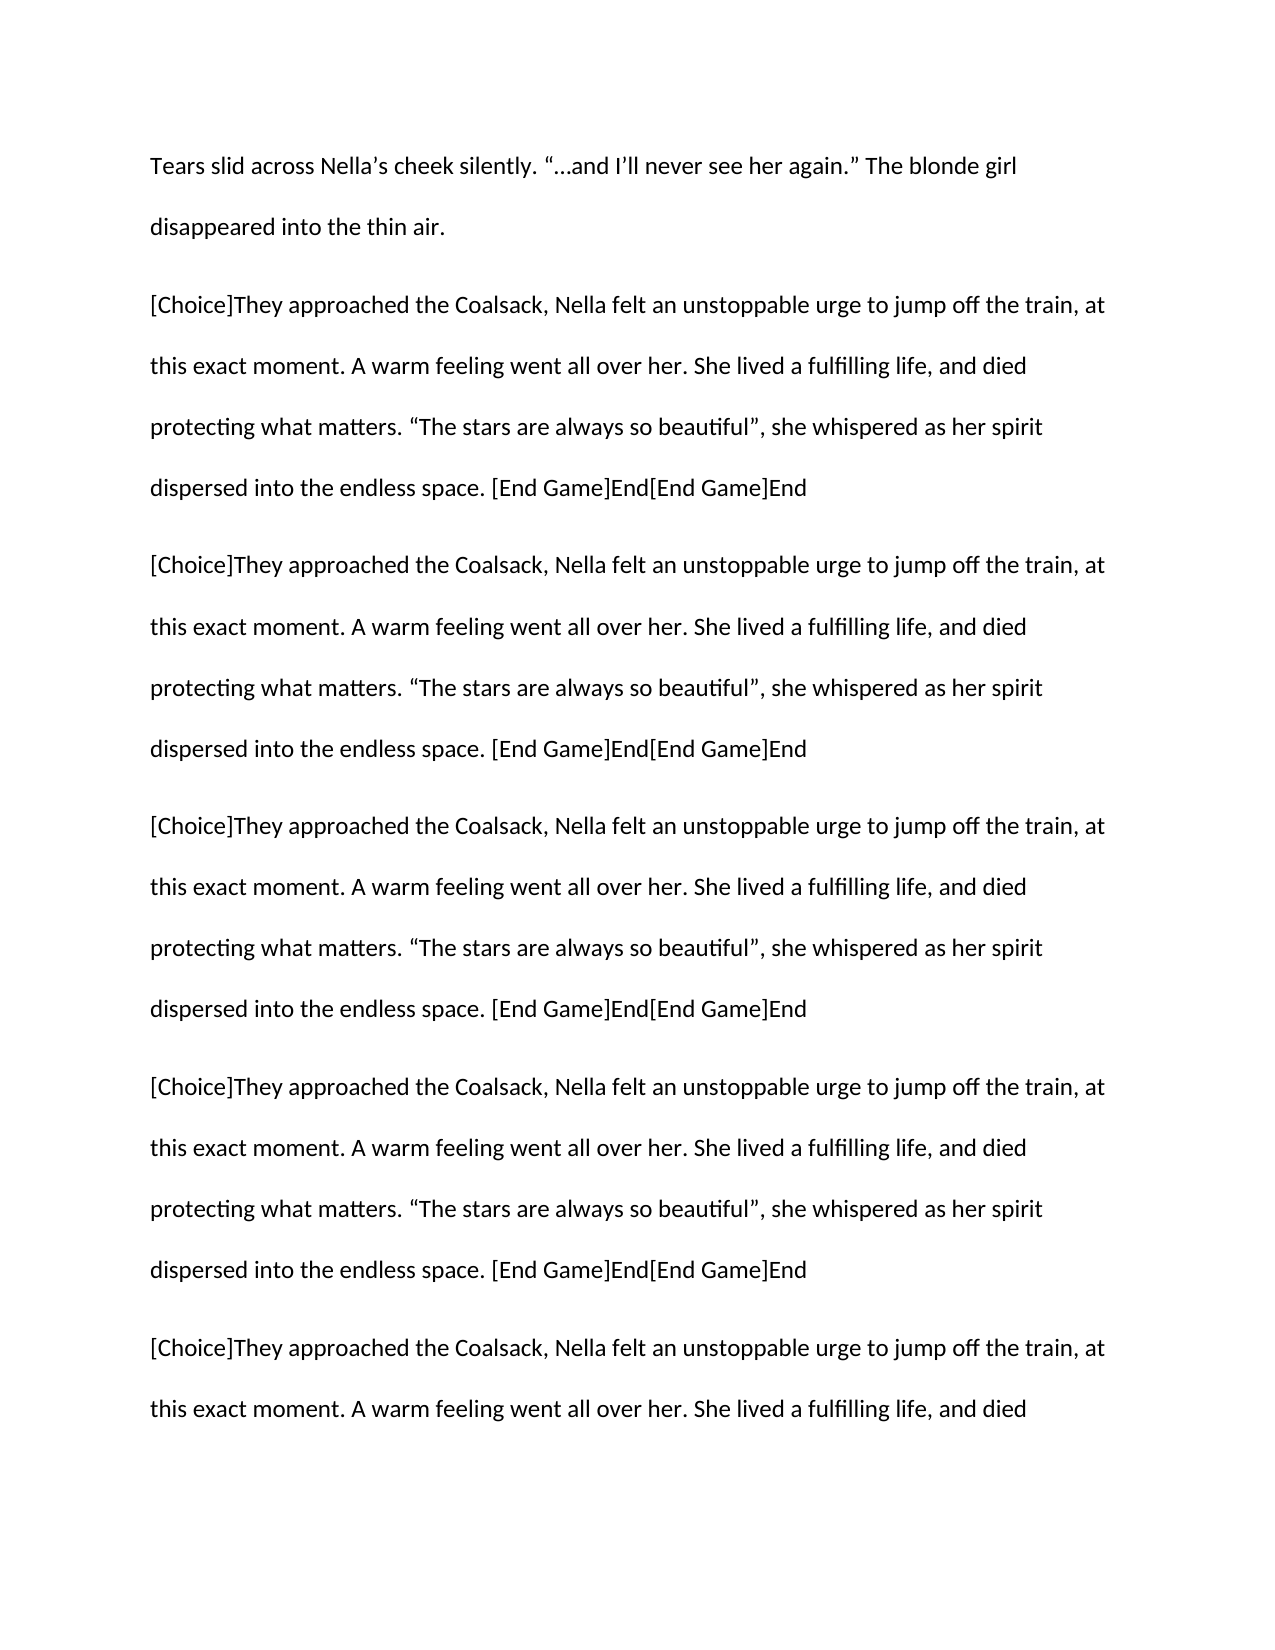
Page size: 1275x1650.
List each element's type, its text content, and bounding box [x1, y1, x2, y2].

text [150, 1332, 1125, 1424]
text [150, 150, 1125, 242]
